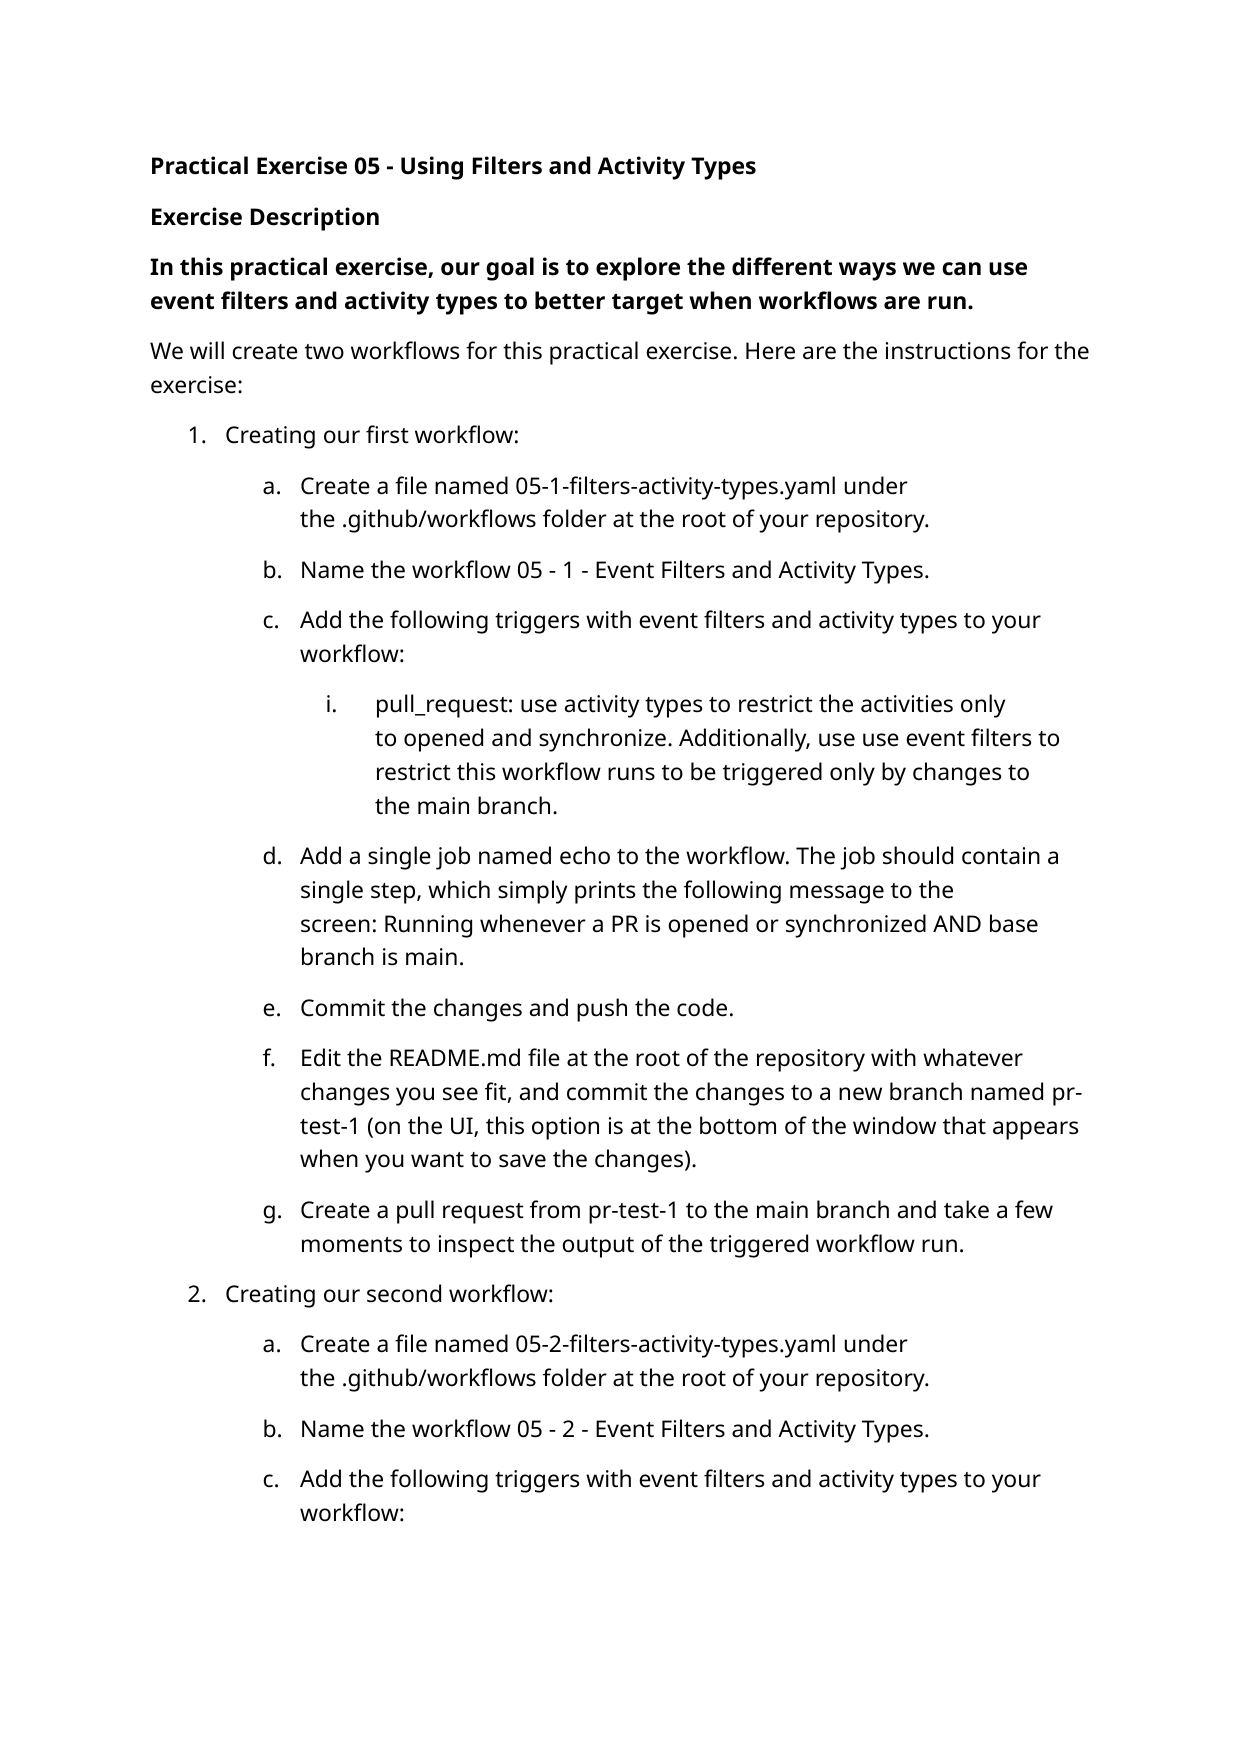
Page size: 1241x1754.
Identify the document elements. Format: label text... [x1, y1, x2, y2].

list Creating our second workflow: [187, 1278, 1090, 1309]
list Add the following triggers with event filters and activity types to your workflow: [262, 1463, 1090, 1528]
list Name the workflow 05 - 2 - Event Filters and Activity Types. [262, 1412, 1090, 1444]
list Name the workflow 05 - 1 - Event Filters and Activity Types. [262, 554, 1090, 585]
text In this practical exercise, our goal is to explore the different ways we can use event filters and activity types to better target when workflows are run. [150, 251, 1090, 316]
list pull_request: use activity types to restrict the activities only to opened and synchronize. Additionally, use use event filters to restrict this workflow runs to be triggered only by changes to the main branch. [337, 688, 1090, 821]
list Create a file named 05-2-filters-activity-types.yaml under the .github/workflows folder at the root of your repository. [262, 1328, 1090, 1393]
list Commit the changes and push the code. [262, 992, 1090, 1023]
list Add a single job named echo to the workflow. The job should contain a single step, which simply prints the following message to the screen: Running whenever a PR is opened or synchronized AND base branch is main. [262, 840, 1090, 972]
list Create a pull request from pr-test-1 to the main branch and take a few moments to inspect the output of the triggered workflow run. [262, 1194, 1090, 1259]
list Creating our first workflow: [187, 419, 1090, 450]
text Exercise Description [150, 200, 1090, 232]
list Create a file named 05-1-filters-activity-types.yaml under the .github/workflows folder at the root of your repository. [262, 469, 1090, 534]
list Add the following triggers with event filters and activity types to your workflow: [262, 604, 1090, 669]
text We will create two workflows for this practical exercise. Here are the instructions for the exercise: [150, 335, 1090, 400]
list Edit the README.md file at the root of the repository with whatever changes you see fit, and commit the changes to a new branch named pr-test-1 (on the UI, this option is at the bottom of the window that appears when you want to save the changes). [262, 1042, 1090, 1174]
text Practical Exercise 05 - Using Filters and Activity Types [150, 150, 1090, 181]
